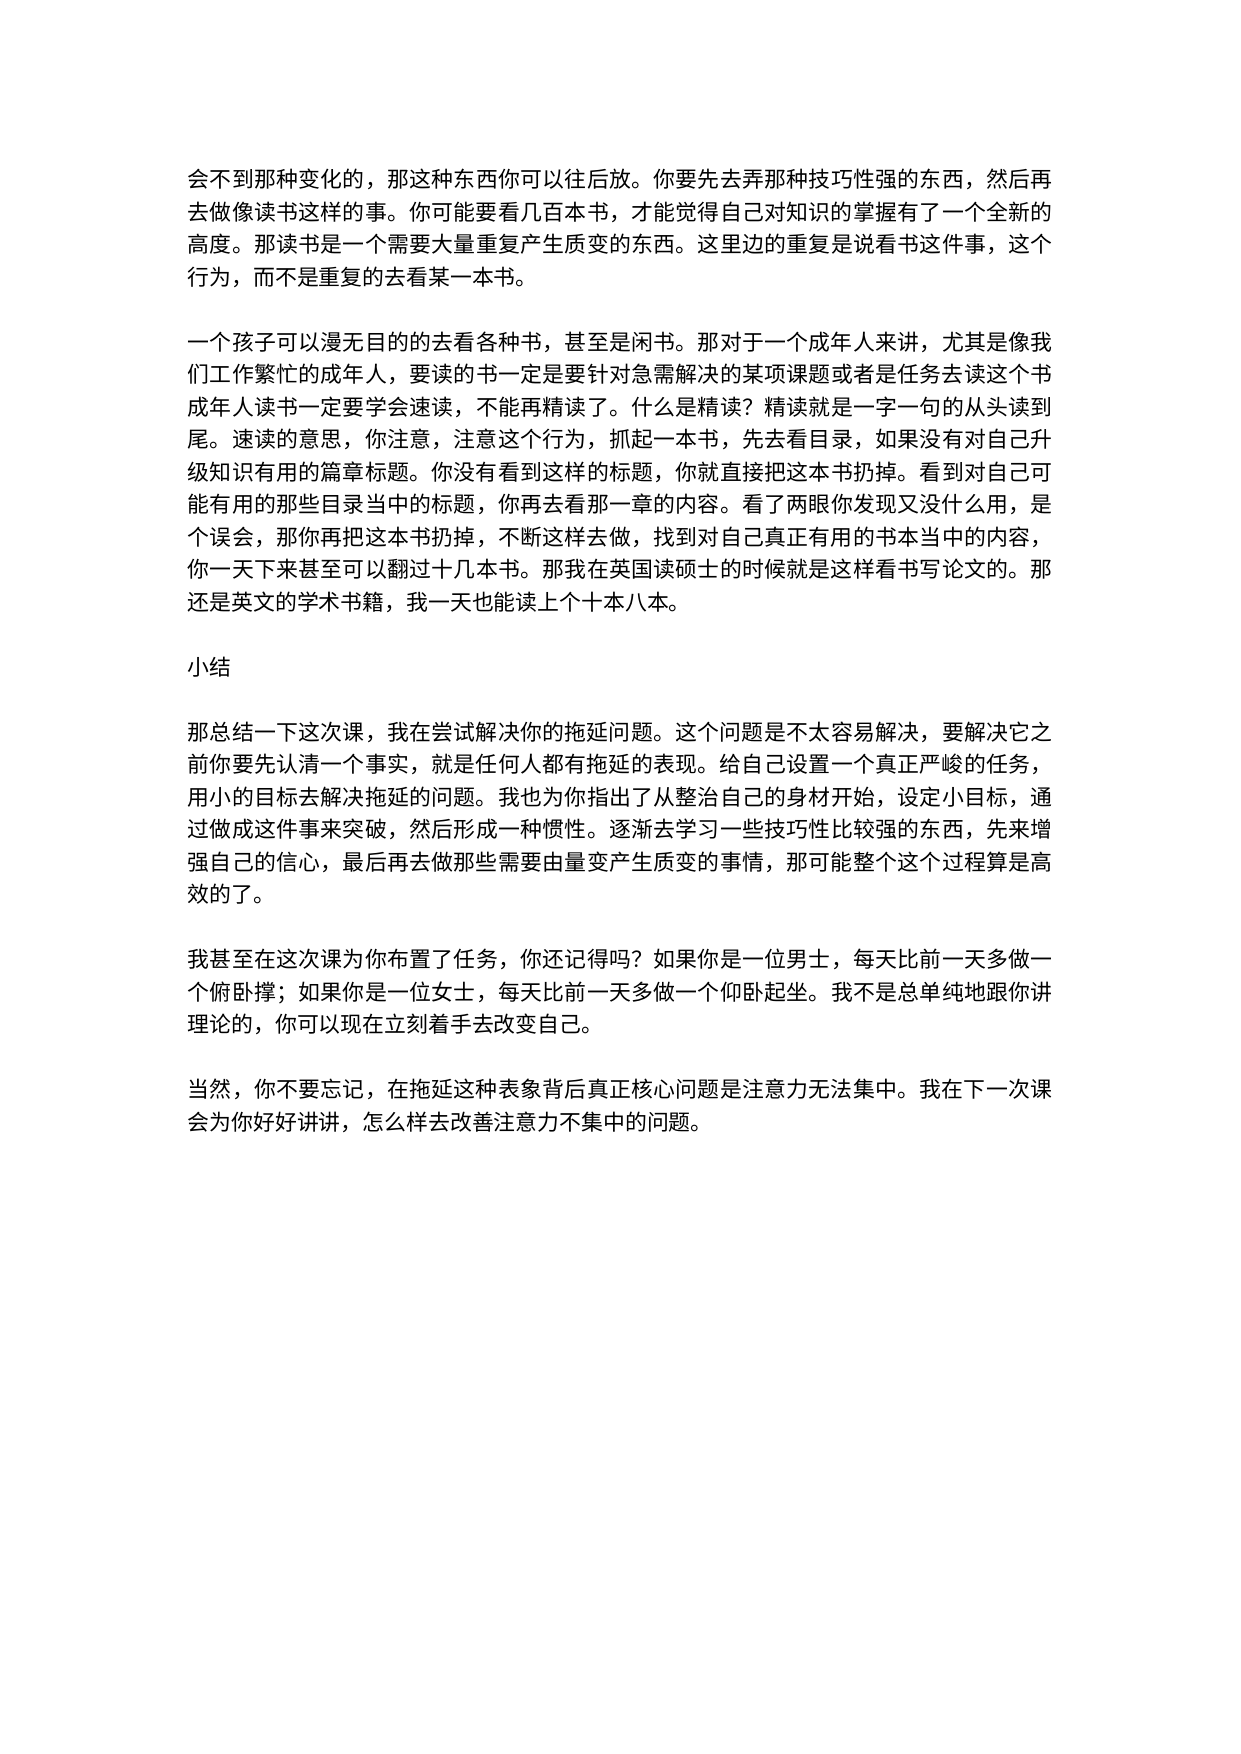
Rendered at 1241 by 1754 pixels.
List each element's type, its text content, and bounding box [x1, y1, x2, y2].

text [187, 162, 1053, 292]
text 一个孩子可以漫无目的的去看各种书，甚至是闲书。那对于一个成年人来讲，尤其是像我们工作繁忙的成年人，要读的书一定是要针对急需解决的某项课题或者是任务去读这个书。成年人读书一定要学会速读，不能再精读了。什么是精读？精读就是一字一句的从头读到尾。速读的意思，你注意，注意这个行为，抓起一本书，先去看目录，如果没有对自己升级知识有用的篇章标题。你没有看到这样的标题，你就直接把这本书扔掉。看到对自己可能有用的那些目录当中的标题，你再去看那一章的内容。看了两眼你发现又没什么用，是个误会，那你再把这本书扔掉，不断这样去做，找到对自己真正有用的书本当中的内容，你一天下来甚至可以翻过十几本书。那我在英国读硕士的时候就是这样看书写论文的。那还是英文的学术书籍，我一天也能读上个十本八本。 [187, 324, 1053, 617]
text 我甚至在这次课为你布置了任务，你还记得吗？如果你是一位男士，每天比前一天多做一个俯卧撑；如果你是一位女士，每天比前一天多做一个仰卧起坐。我不是总单纯地跟你讲理论的，你可以现在立刻着手去改变自己。 [187, 942, 1053, 1039]
text 那总结一下这次课，我在尝试解决你的拖延问题。这个问题是不太容易解决，要解决它之前你要先认清一个事实，就是任何人都有拖延的表现。给自己设置一个真正严峻的任务，用小的目标去解决拖延的问题。我也为你指出了从整治自己的身材开始，设定小目标，通过做成这件事来突破，然后形成一种惯性。逐渐去学习一些技巧性比较强的东西，先来增强自己的信心，最后再去做那些需要由量变产生质变的事情，那可能整个这个过程算是高效的了。 [187, 714, 1053, 909]
text 小结 [187, 649, 1053, 682]
text 当然，你不要忘记，在拖延这种表象背后真正核心问题是注意力无法集中。我在下一次课会为你好好讲讲，怎么样去改善注意力不集中的问题。 [187, 1072, 1053, 1137]
